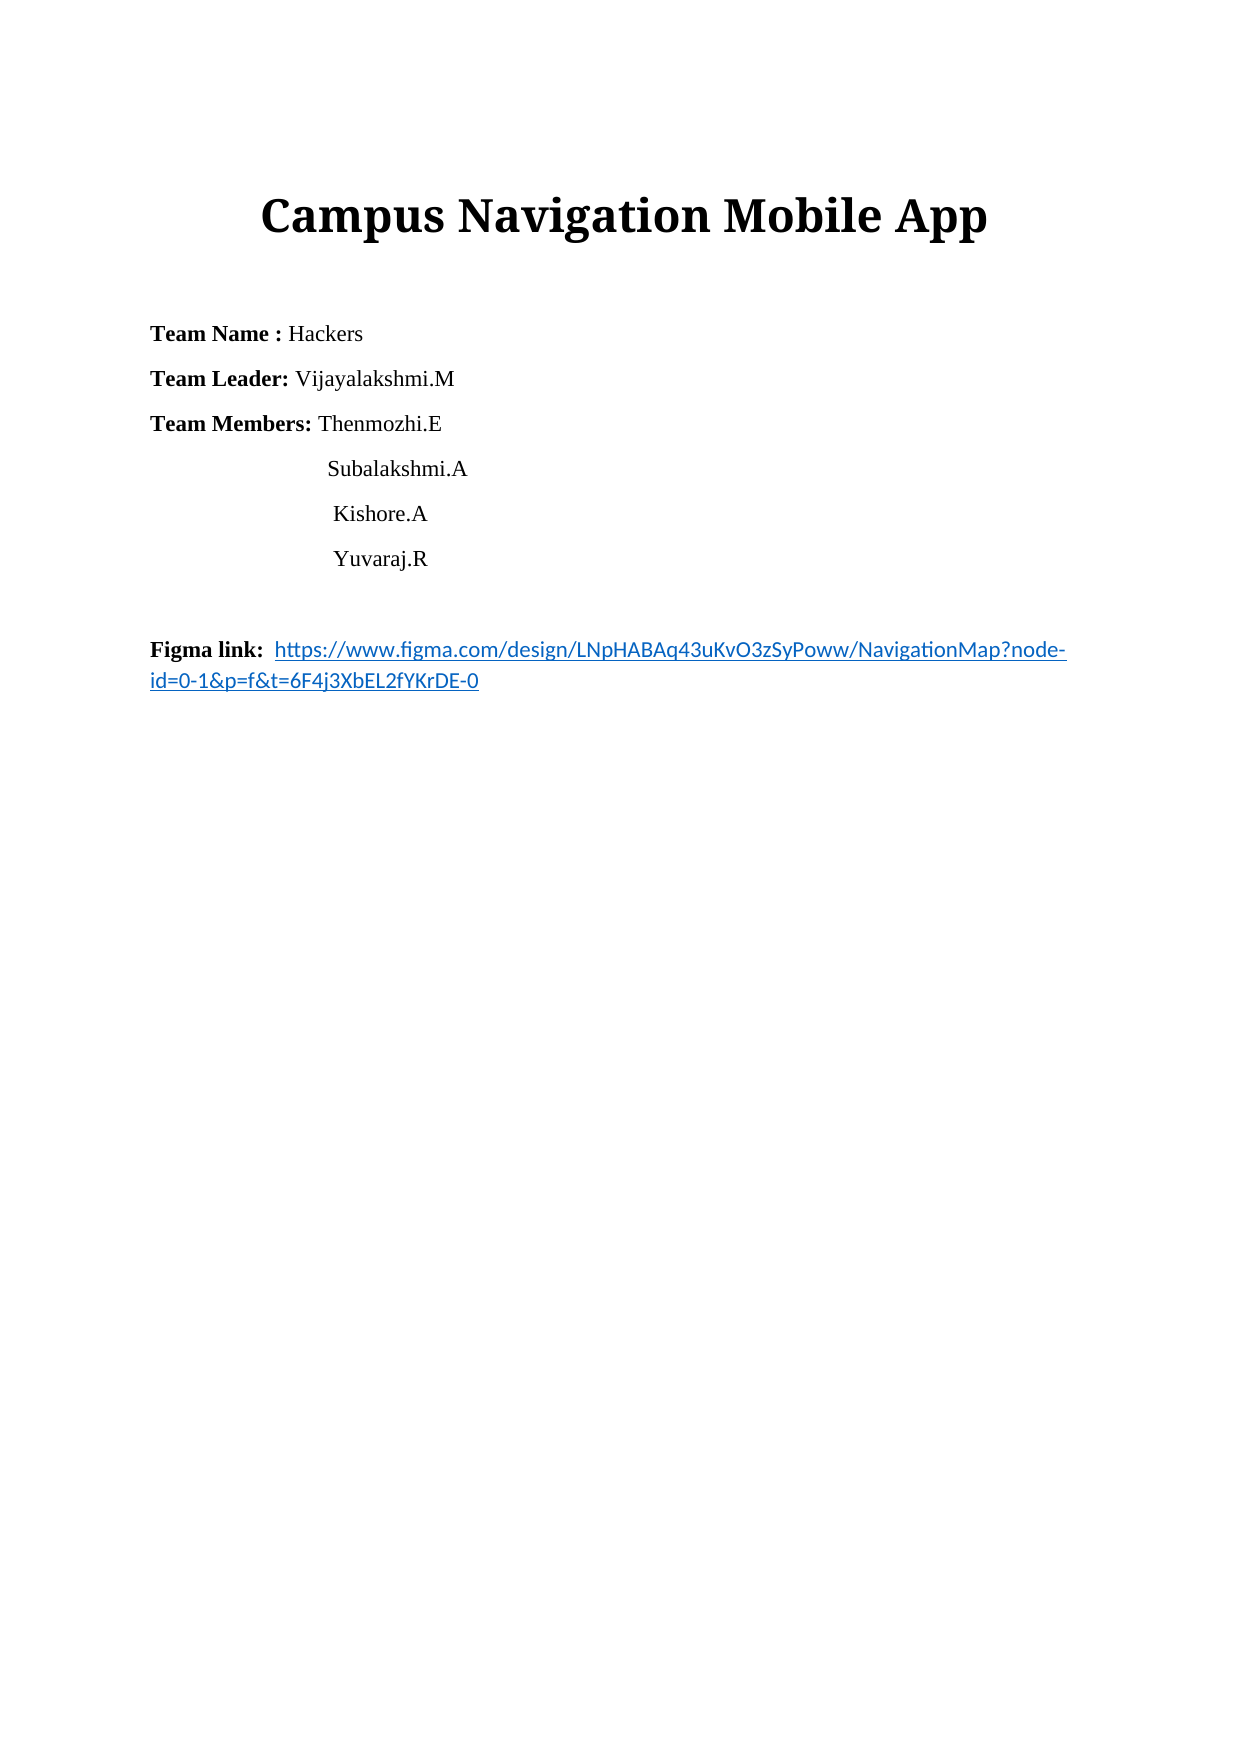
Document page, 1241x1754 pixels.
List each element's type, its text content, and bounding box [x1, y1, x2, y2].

text Figma link: https://www.figma.com/design/LNpHABAq43uKvO3zSyPoww/NavigationMap?node-id=0-1&p=f&t=6F4j3XbEL2fYKrDE-0 [150, 636, 1090, 694]
text Team Leader: Vijayalakshmi.M [150, 365, 1090, 391]
text Campus Navigation Mobile App [150, 183, 1090, 246]
text Kishore.A [150, 500, 1090, 527]
text Team Name : Hackers [150, 320, 1090, 346]
text Yuvaraj.R [150, 545, 1090, 572]
text Subalakshmi.A [150, 455, 1090, 481]
text Team Members: Thenmozhi.E [150, 410, 1090, 436]
